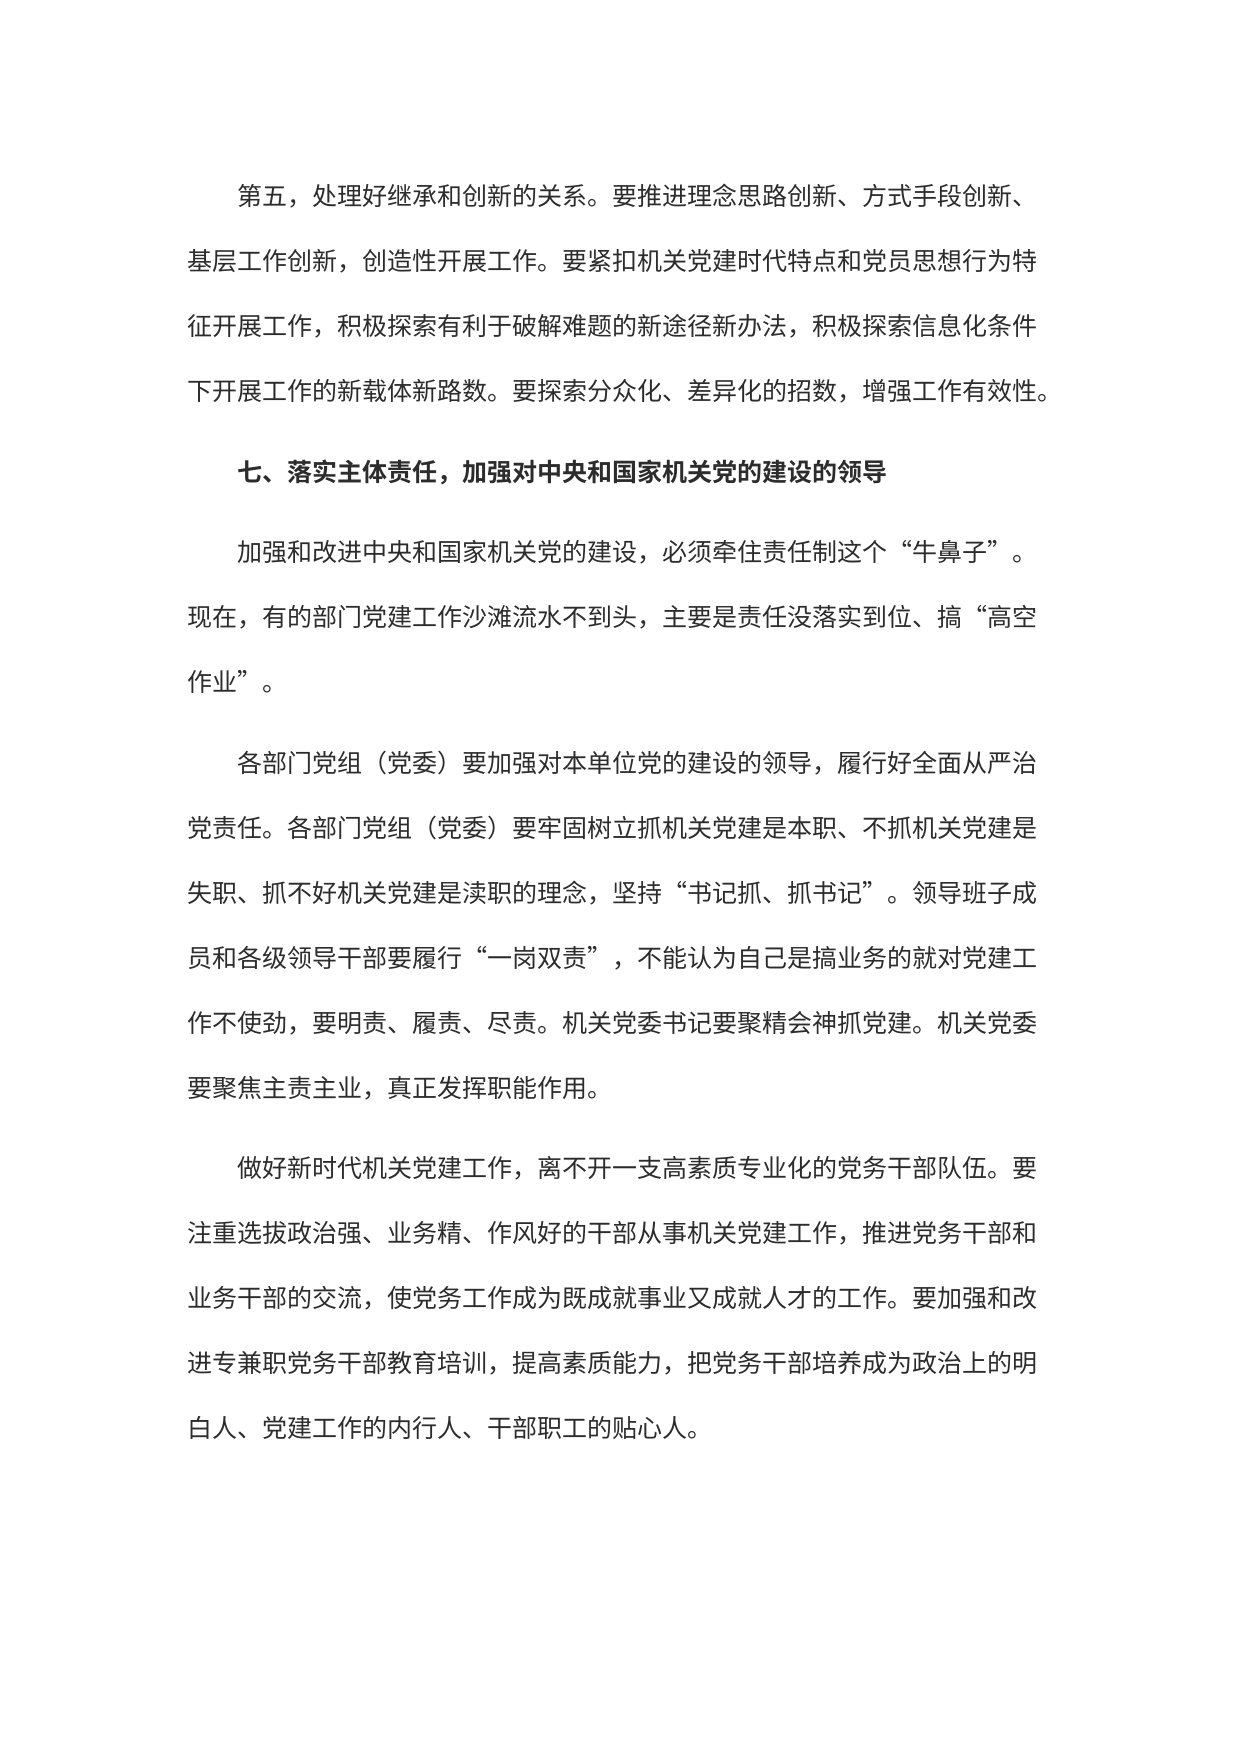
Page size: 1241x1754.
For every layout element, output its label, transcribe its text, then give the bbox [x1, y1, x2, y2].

text 加强和改进中央和国家机关党的建设，必须牵住责任制这个“牛鼻子”。现在，有的部门党建工作沙滩流水不到头，主要是责任没落实到位、搞“高空作业”。 [187, 518, 1053, 713]
text 七、落实主体责任，加强对中央和国家机关党的建设的领导 [187, 438, 1053, 503]
text 第五，处理好继承和创新的关系。要推进理念思路创新、方式手段创新、基层工作创新，创造性开展工作。要紧扣机关党建时代特点和党员思想行为特征开展工作，积极探索有利于破解难题的新途径新办法，积极探索信息化条件下开展工作的新载体新路数。要探索分众化、差异化的招数，增强工作有效性。 [187, 162, 1053, 422]
text 做好新时代机关党建工作，离不开一支高素质专业化的党务干部队伍。要注重选拔政治强、业务精、作风好的干部从事机关党建工作，推进党务干部和业务干部的交流，使党务工作成为既成就事业又成就人才的工作。要加强和改进专兼职党务干部教育培训，提高素质能力，把党务干部培养成为政治上的明白人、党建工作的内行人、干部职工的贴心人。 [187, 1134, 1053, 1459]
text 各部门党组（党委）要加强对本单位党的建设的领导，履行好全面从严治党责任。各部门党组（党委）要牢固树立抓机关党建是本职、不抓机关党建是失职、抓不好机关党建是渎职的理念，坚持“书记抓、抓书记”。领导班子成员和各级领导干部要履行“一岗双责”，不能认为自己是搞业务的就对党建工作不使劲，要明责、履责、尽责。机关党委书记要聚精会神抓党建。机关党委要聚焦主责主业，真正发挥职能作用。 [187, 729, 1053, 1119]
